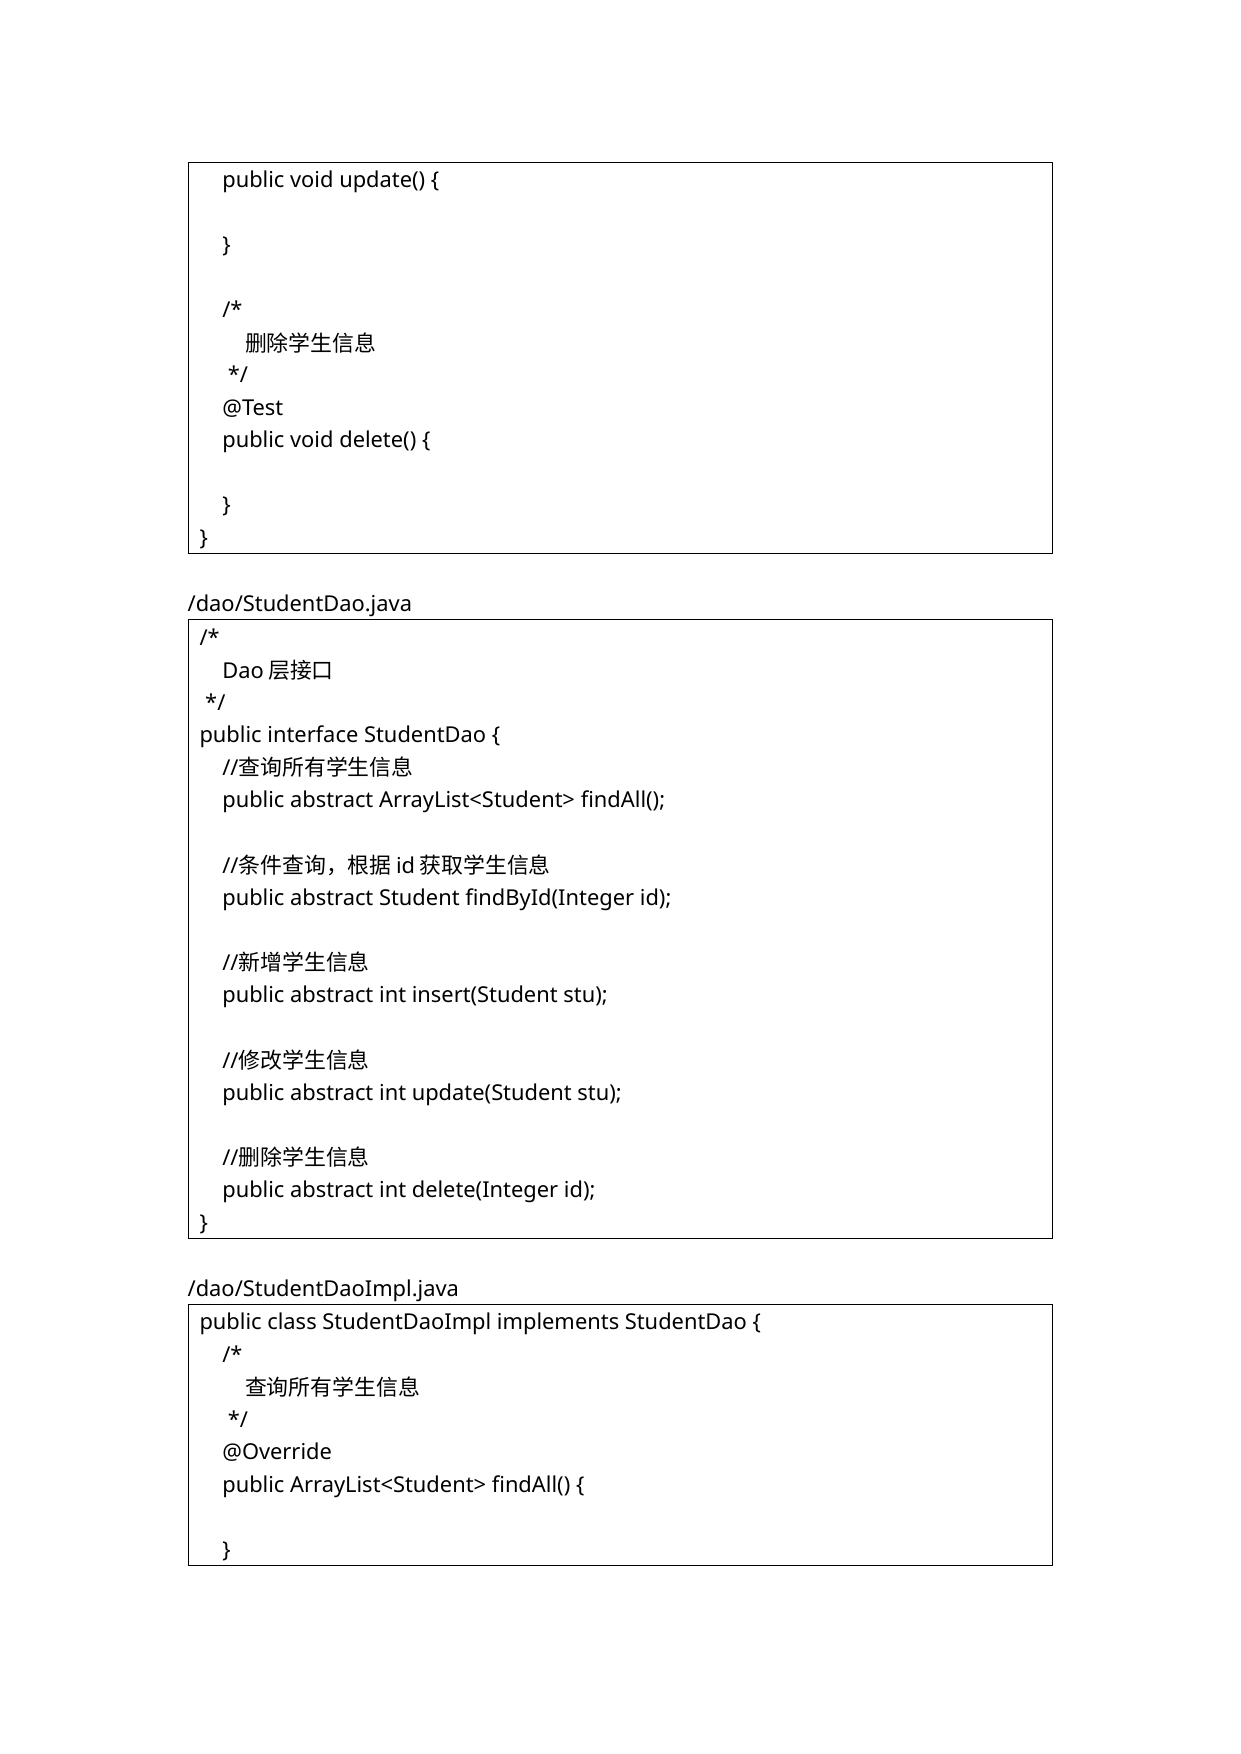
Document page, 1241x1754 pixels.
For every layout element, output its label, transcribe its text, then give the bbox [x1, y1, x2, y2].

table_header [189, 163, 1052, 553]
text /dao/StudentDaoImpl.java [187, 1271, 1053, 1304]
text /dao/StudentDao.java [187, 587, 1053, 619]
table_header /* Dao层接口 */ public interface StudentDao { //查询所有学生信息 public abstract ArrayList<Student> findAll(); //条件查询，根据id获取学生信息 public abstract Student findById(Integer id); //新增学生信息 public abstract int insert(Student stu); //修改学生信息 public abstract int update(Student stu); //删除学生信息 public abstract int delete(Integer id); } [189, 620, 1052, 1238]
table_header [189, 1305, 1052, 1565]
